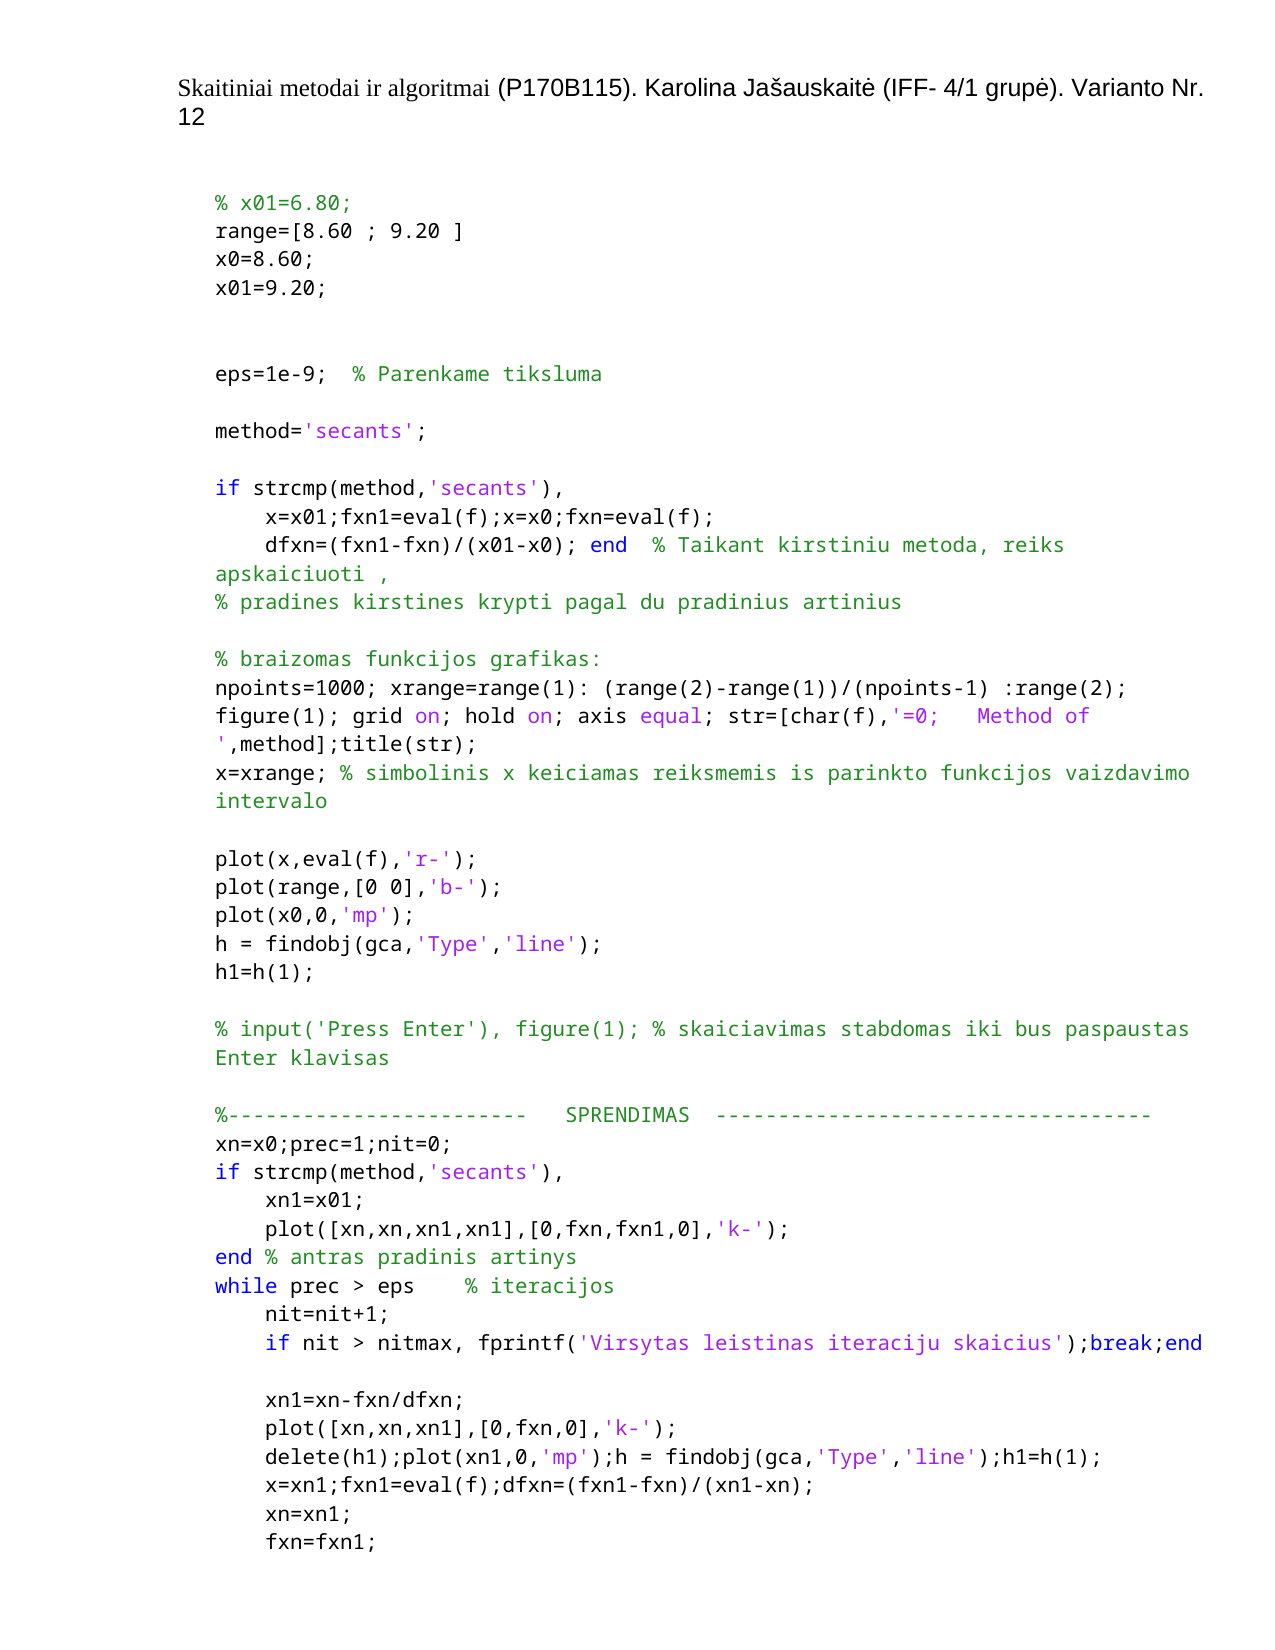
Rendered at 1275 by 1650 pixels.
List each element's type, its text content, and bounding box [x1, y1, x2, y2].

text xn1=xn-fxn/dfxn; [215, 1385, 1216, 1413]
text plot([xn,xn,xn1],[0,fxn,0],'k-'); [215, 1413, 1216, 1442]
text dfxn=(fxn1-fxn)/(x01-x0); end % Taikant kirstiniu metoda, reiks apskaiciuoti , [215, 530, 1216, 587]
text while prec > eps % iteracijos [215, 1271, 1216, 1299]
text h1=h(1); [215, 957, 1216, 986]
text nit=nit+1; [215, 1299, 1216, 1328]
text range=[8.60 ; 9.20 ] [215, 216, 1216, 244]
text %------------------------ SPRENDIMAS ----------------------------------- [215, 1100, 1216, 1129]
text x=xn1;fxn1=eval(f);dfxn=(fxn1-fxn)/(xn1-xn); [215, 1470, 1216, 1499]
text eps=1e-9; % Parenkame tiksluma [215, 359, 1216, 387]
text end % antras pradinis artinys [215, 1242, 1216, 1271]
text % input('Press Enter'), figure(1); % skaiciavimas stabdomas iki bus paspaustas Enter klavisas [215, 1014, 1216, 1071]
text % pradines kirstines krypti pagal du pradinius artinius [215, 587, 1216, 616]
text x0=8.60; [215, 244, 1216, 273]
text xn=x0;prec=1;nit=0; [215, 1129, 1216, 1157]
text xn=xn1; [215, 1499, 1216, 1527]
text method='secants'; [215, 416, 1216, 444]
text % braizomas funkcijos grafikas: [215, 644, 1216, 673]
text plot(x0,0,'mp'); [215, 901, 1216, 929]
text delete(h1);plot(xn1,0,'mp');h = findobj(gca,'Type','line');h1=h(1); [215, 1442, 1216, 1470]
text x=xrange; % simbolinis x keiciamas reiksmemis is parinkto funkcijos vaizdavimo intervalo [215, 758, 1216, 815]
text plot(range,[0 0],'b-'); [215, 872, 1216, 901]
text h = findobj(gca,'Type','line'); [215, 929, 1216, 957]
text figure(1); grid on; hold on; axis equal; str=[char(f),'=0; Method of ',method];title(str); [215, 701, 1216, 758]
text xn1=x01; [215, 1186, 1216, 1214]
text if nit > nitmax, fprintf('Virsytas leistinas iteraciju skaicius');break;end [215, 1328, 1216, 1356]
text plot([xn,xn,xn1,xn1],[0,fxn,fxn1,0],'k-'); [215, 1214, 1216, 1242]
text % x01=6.80; [215, 188, 1216, 216]
text if strcmp(method,'secants'), [215, 473, 1216, 502]
text if strcmp(method,'secants'), [215, 1157, 1216, 1186]
text plot(x,eval(f),'r-'); [215, 844, 1216, 872]
text npoints=1000; xrange=range(1): (range(2)-range(1))/(npoints-1) :range(2); [215, 673, 1216, 701]
text x=x01;fxn1=eval(f);x=x0;fxn=eval(f); [215, 502, 1216, 530]
text fxn=fxn1; [215, 1527, 1216, 1556]
text x01=9.20; [215, 273, 1216, 301]
